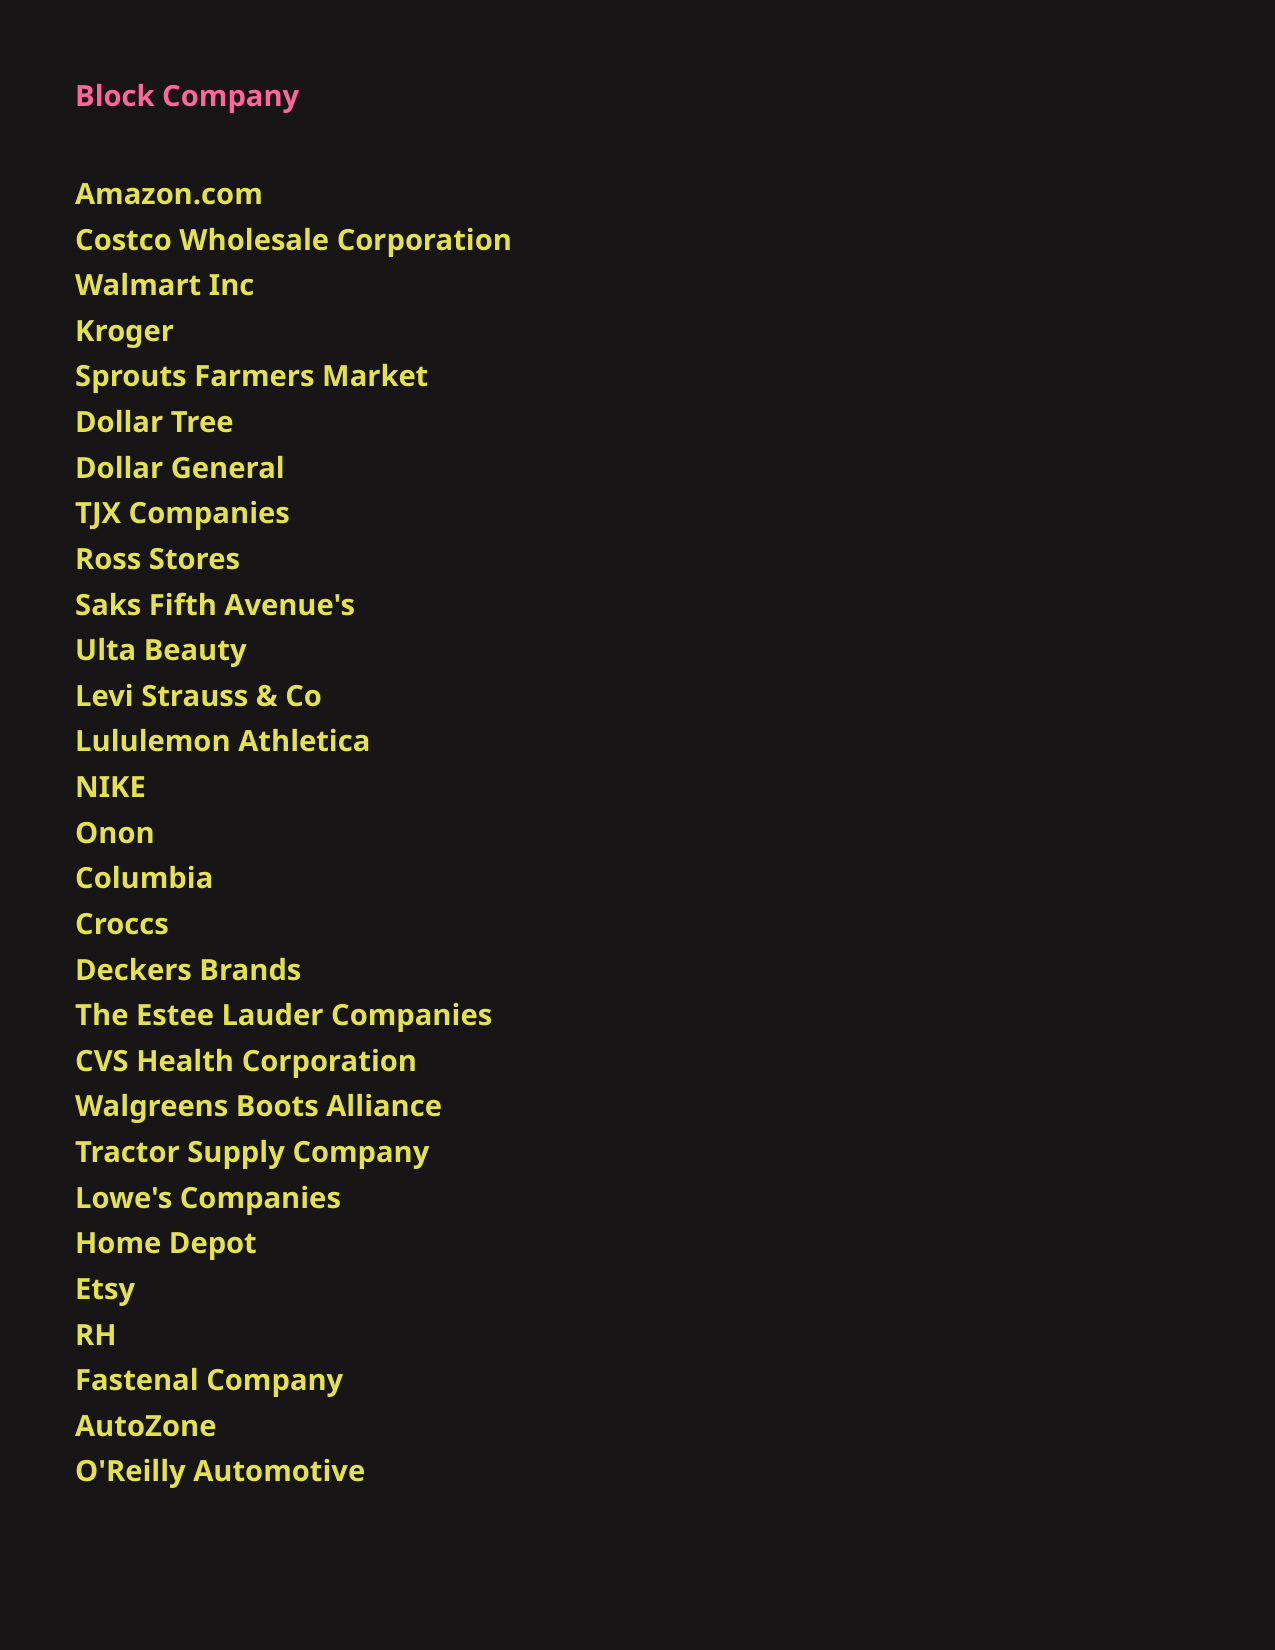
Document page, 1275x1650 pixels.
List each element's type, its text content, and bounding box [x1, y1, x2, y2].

text Amazon.com [75, 173, 1200, 213]
text TJX Companies [75, 493, 1200, 532]
text Saks Fifth Avenue's [75, 584, 1200, 623]
text Tractor Supply Company [75, 1131, 1200, 1171]
text Etsy [75, 1268, 1200, 1308]
text Sprouts Farmers Market [75, 356, 1200, 395]
text Levi Strauss & Co [75, 675, 1200, 715]
text Croccs [75, 903, 1200, 943]
text Costco Wholesale Corporation [75, 219, 1200, 258]
text O'Reilly Automotive [75, 1451, 1200, 1490]
text Columbia [75, 858, 1200, 897]
text Home Depot [75, 1223, 1200, 1262]
text Dollar General [75, 447, 1200, 487]
text Walgreens Boots Alliance [75, 1086, 1200, 1125]
text Block Company [75, 75, 1200, 115]
text NIKE [75, 766, 1200, 806]
text Kroger [75, 310, 1200, 350]
text Walmart Inc [75, 264, 1200, 304]
text Ulta Beauty [75, 629, 1200, 669]
text Ross Stores [75, 538, 1200, 578]
text Onon [75, 812, 1200, 852]
text AutoZone [75, 1405, 1200, 1445]
text Lululemon Athletica [75, 721, 1200, 760]
text Dollar Tree [75, 401, 1200, 441]
text Fastenal Company [75, 1359, 1200, 1399]
text RH [75, 1314, 1200, 1353]
text CVS Health Corporation [75, 1040, 1200, 1080]
text Lowe's Companies [75, 1177, 1200, 1217]
text The Estee Lauder Companies [75, 994, 1200, 1034]
text Deckers Brands [75, 949, 1200, 988]
